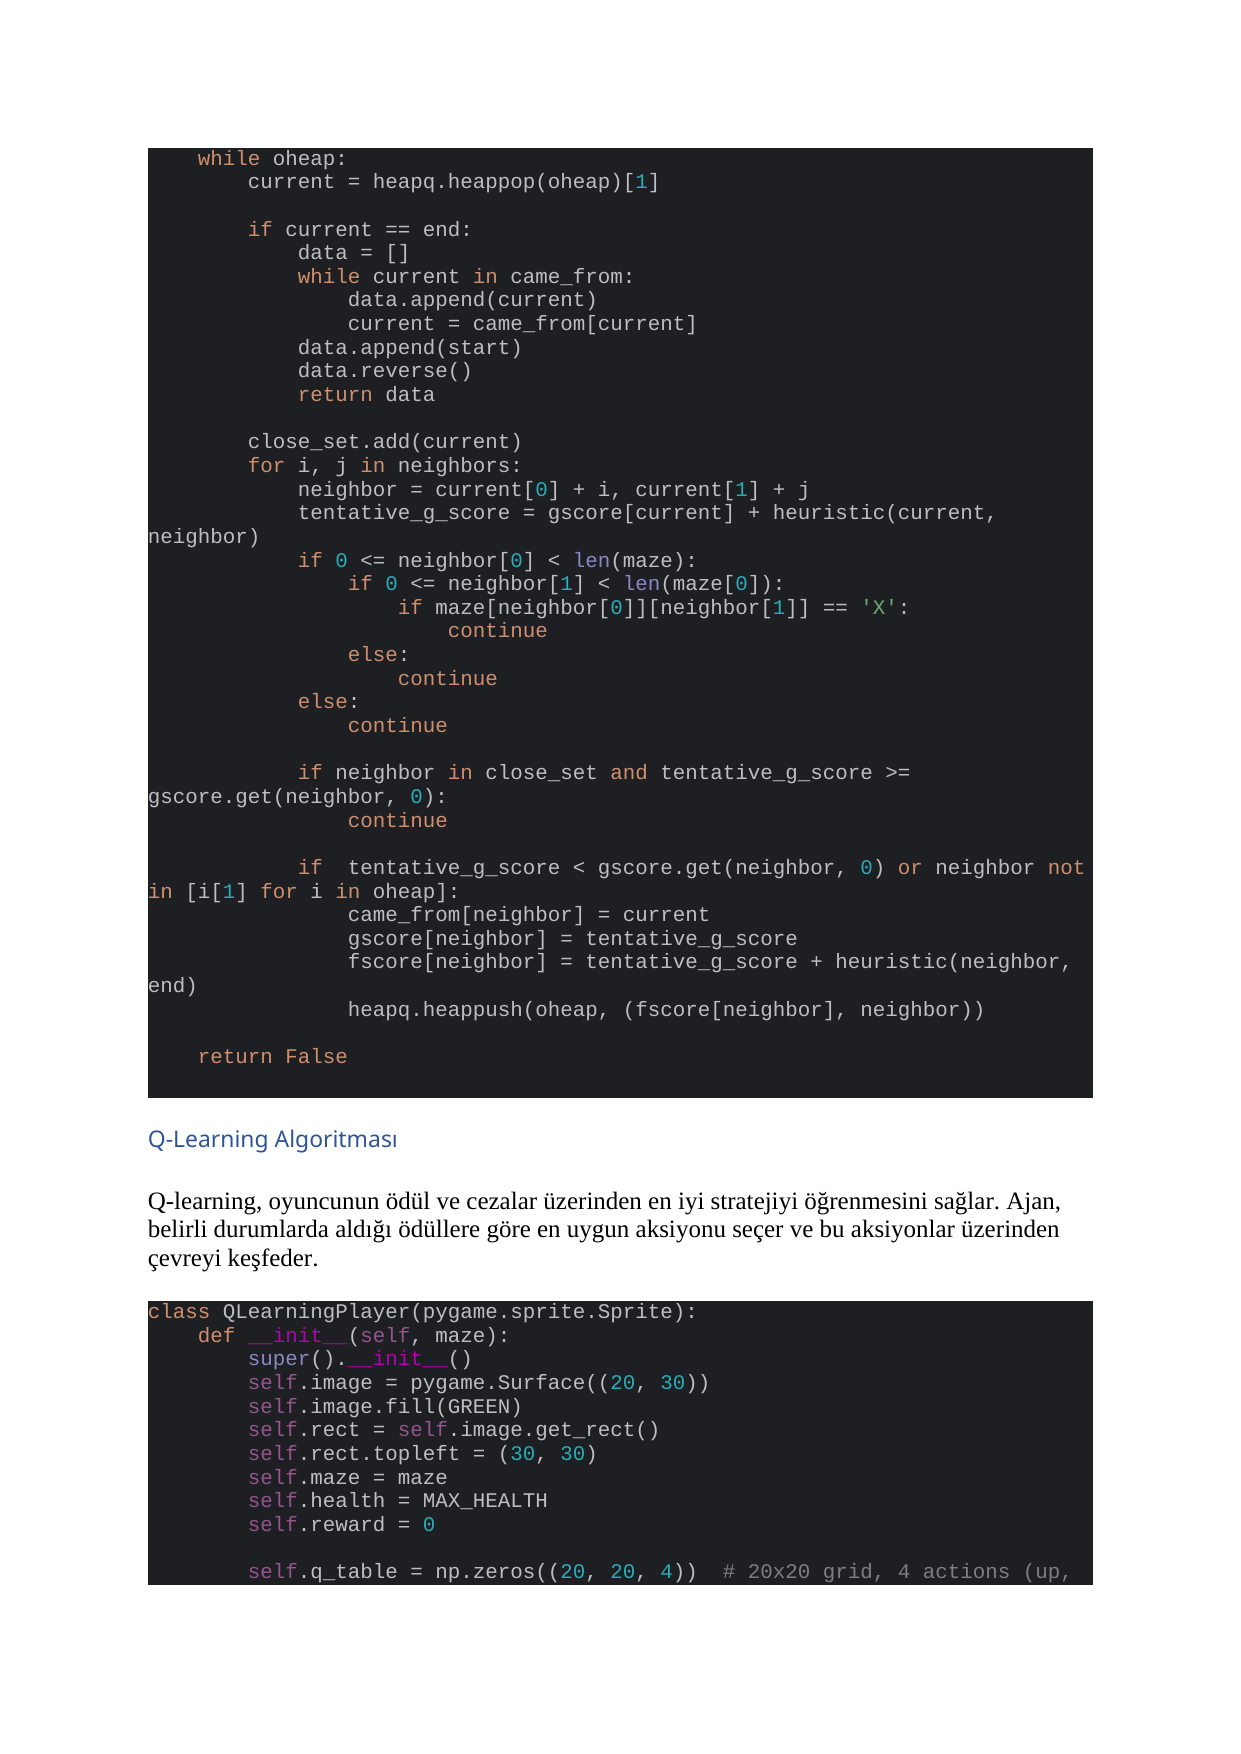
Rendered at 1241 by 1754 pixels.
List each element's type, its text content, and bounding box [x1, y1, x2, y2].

subtitle Q-Learning Algoritması [148, 1123, 1093, 1154]
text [148, 1301, 1093, 1585]
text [148, 148, 1093, 1070]
text Q-learning, oyuncunun ödül ve cezalar üzerinden en iyi stratejiyi öğrenmesini sağlar. Ajan, belirli durumlarda aldığı ödüllere göre en uygun aksiyonu seçer ve bu aksiyonlar üzerinden çevreyi keşfeder. [148, 1186, 1093, 1272]
